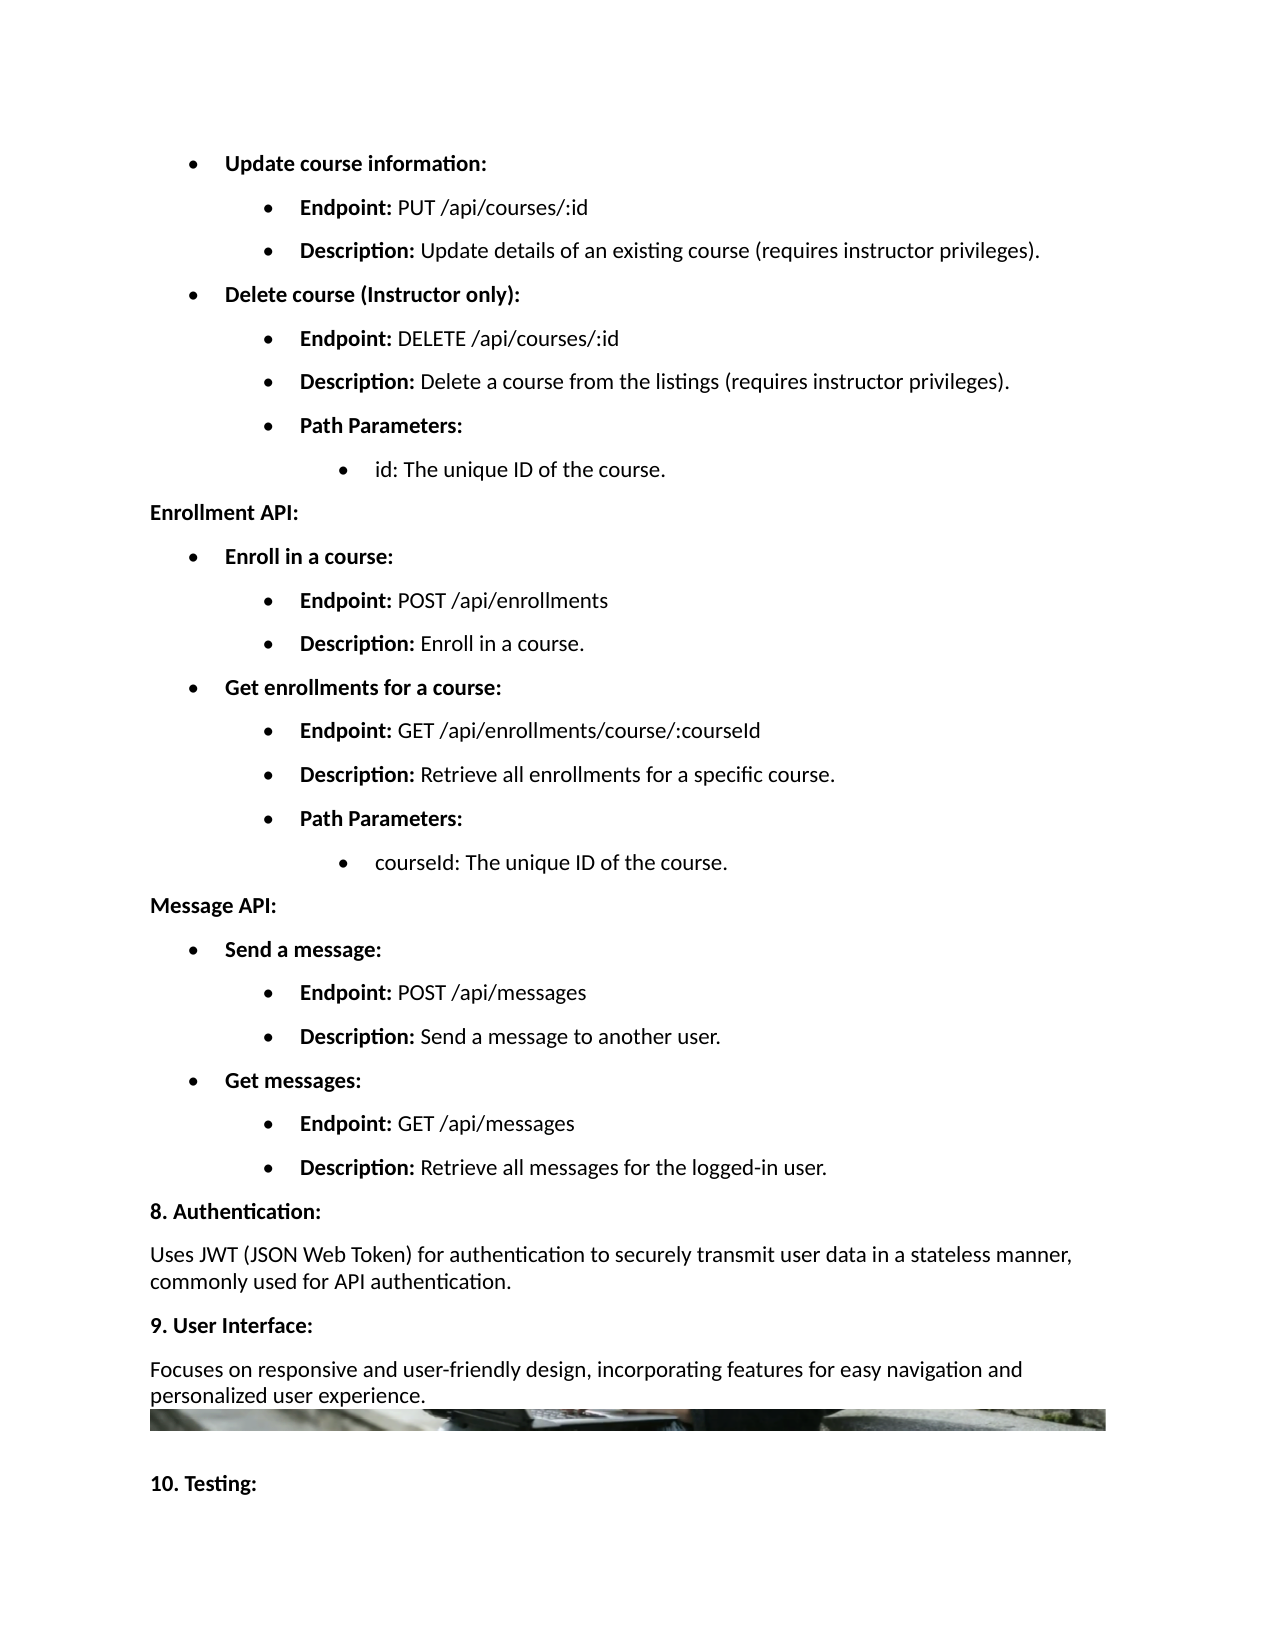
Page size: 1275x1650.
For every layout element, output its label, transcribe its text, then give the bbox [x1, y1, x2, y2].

list Enroll in a course: [187, 543, 1125, 570]
list Path Parameters: [262, 805, 1125, 832]
text Uses JWT (JSON Web Token) for authentication to securely transmit user data in a stateless manner, commonly used for API authentication. [150, 1241, 1125, 1295]
text 9. User Interface: [150, 1312, 1125, 1339]
list Description: Retrieve all enrollments for a specific course. [262, 761, 1125, 788]
list Path Parameters: [262, 412, 1125, 439]
list Description: Send a message to another user. [262, 1023, 1125, 1050]
list Update course information: [187, 150, 1125, 177]
list Description: Retrieve all messages for the logged-in user. [262, 1154, 1125, 1181]
list id: The unique ID of the course. [337, 456, 1125, 482]
text Message API: [150, 892, 1125, 919]
text 10. Testing: [150, 1470, 1125, 1497]
text Focuses on responsive and user-friendly design, incorporating features for easy navigation and personalized user experience. [150, 1355, 1125, 1409]
list Delete course (Instructor only): [187, 281, 1125, 308]
list Description: Update details of an existing course (requires instructor privileges). [262, 237, 1125, 264]
text 8. Authentication: [150, 1197, 1125, 1224]
text Enrollment API: [150, 499, 1125, 526]
list Endpoint: DELETE /api/courses/:id [262, 324, 1125, 352]
list Get messages: [187, 1067, 1125, 1093]
list Endpoint: POST /api/messages [262, 979, 1125, 1006]
list Endpoint: GET /api/messages [262, 1110, 1125, 1137]
list Description: Delete a course from the listings (requires instructor privileges). [262, 368, 1125, 395]
list Get enrollments for a course: [187, 674, 1125, 701]
list Description: Enroll in a course. [262, 630, 1125, 657]
list courseId: The unique ID of the course. [337, 848, 1125, 875]
list Endpoint: GET /api/enrollments/course/:courseId [262, 717, 1125, 744]
list Endpoint: PUT /api/courses/:id [262, 194, 1125, 221]
list Endpoint: POST /api/enrollments [262, 586, 1125, 613]
list Send a message: [187, 936, 1125, 963]
